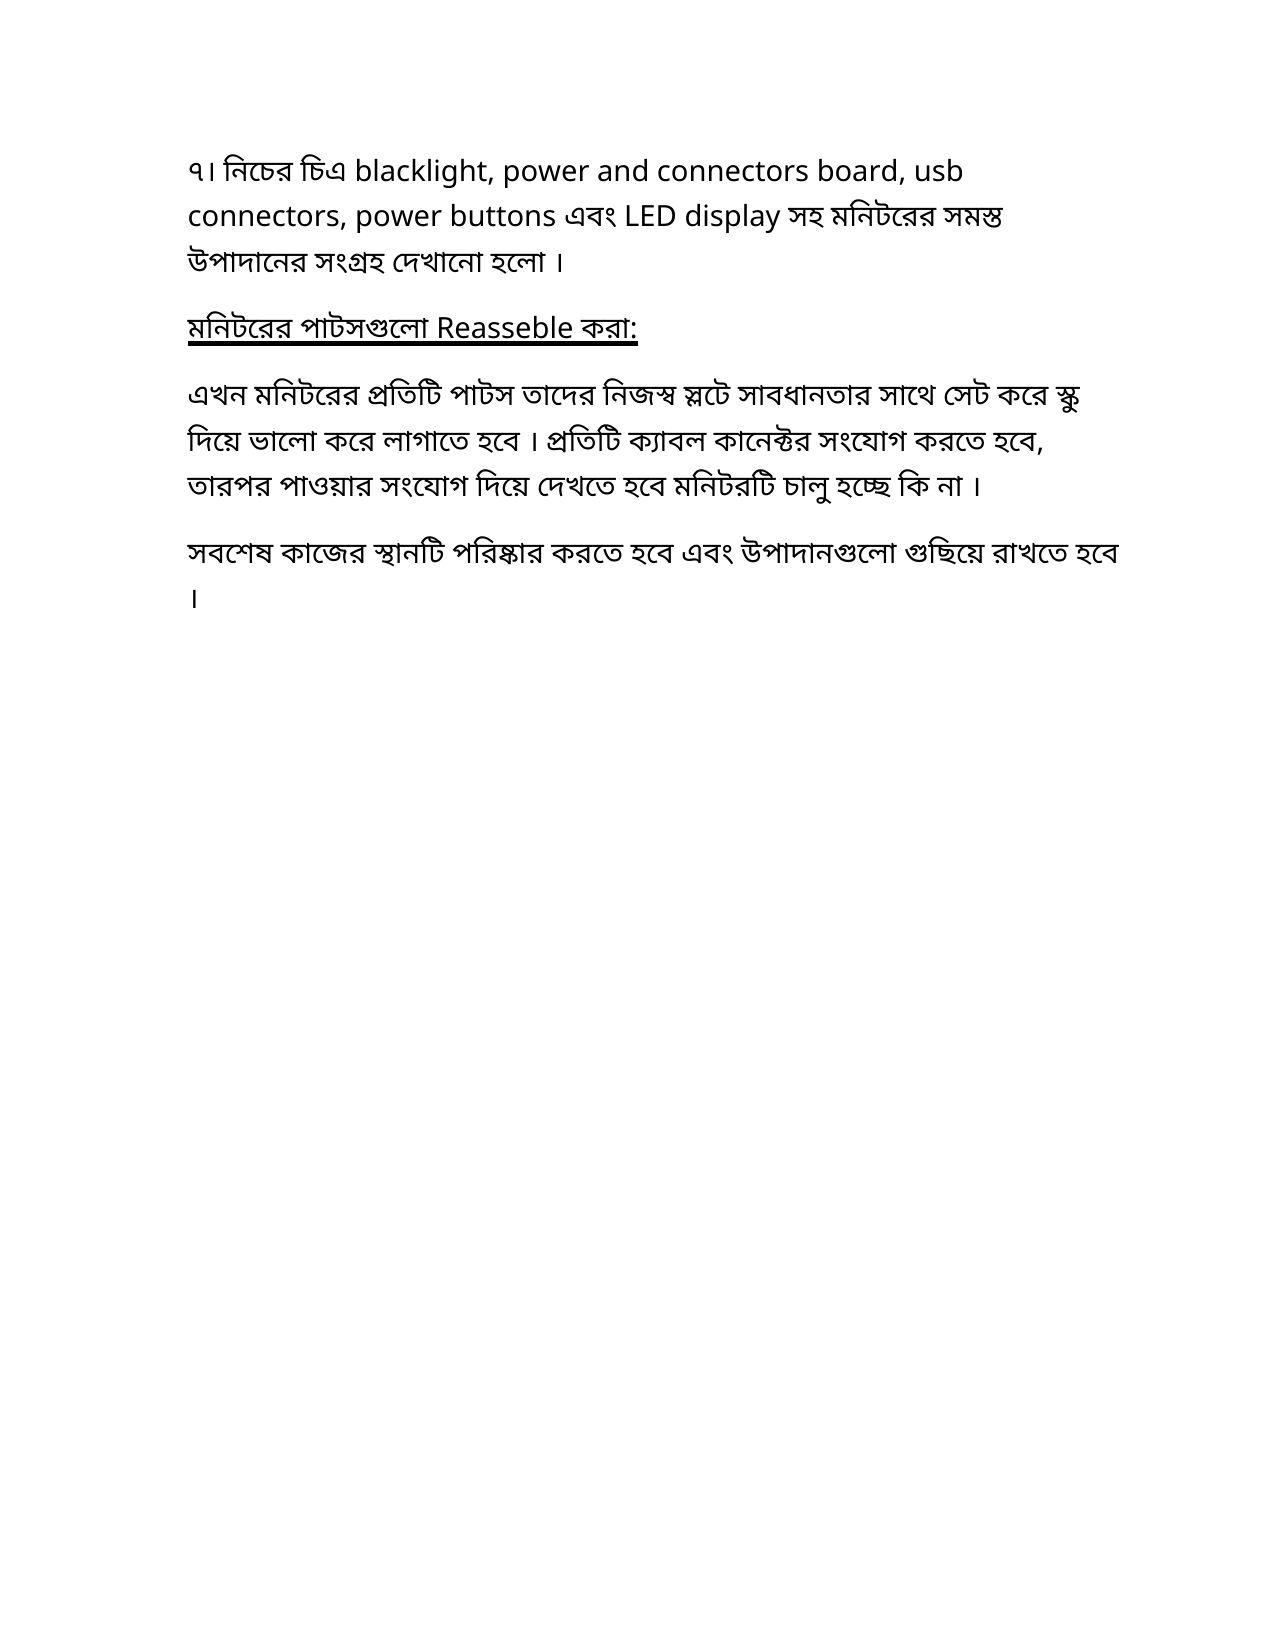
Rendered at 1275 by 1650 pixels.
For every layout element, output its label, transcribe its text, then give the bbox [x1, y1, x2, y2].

text মনিটরের পাটসগুলো Reasseble করা: [187, 308, 1125, 347]
text সবশেষ কাজের স্থানটি পরিষ্কার করতে হবে এবং উপাদানগুলো গুছিয়ে রাখতে হবে । [187, 532, 1125, 617]
text এখন মনিটরের প্রতিটি পাটস তাদের নিজস্ব স্লটে সাবধানতার সাথে সেট করে স্কু দিয়ে ভালো করে লাগাতে হবে । প্রতিটি ক্যাবল কানেক্টর সংযোগ করতে হবে, তারপর পাওয়ার সংযোগ দিয়ে দেখতে হবে মনিটরটি চালু হচ্ছে কি না । [187, 374, 1125, 505]
text ৭। নিচের চিএ blacklight, power and connectors board, usb connectors, power buttons এবং LED display সহ মনিটরের সমস্ত উপাদানের সংগ্রহ দেখানো হলো । [187, 150, 1125, 281]
